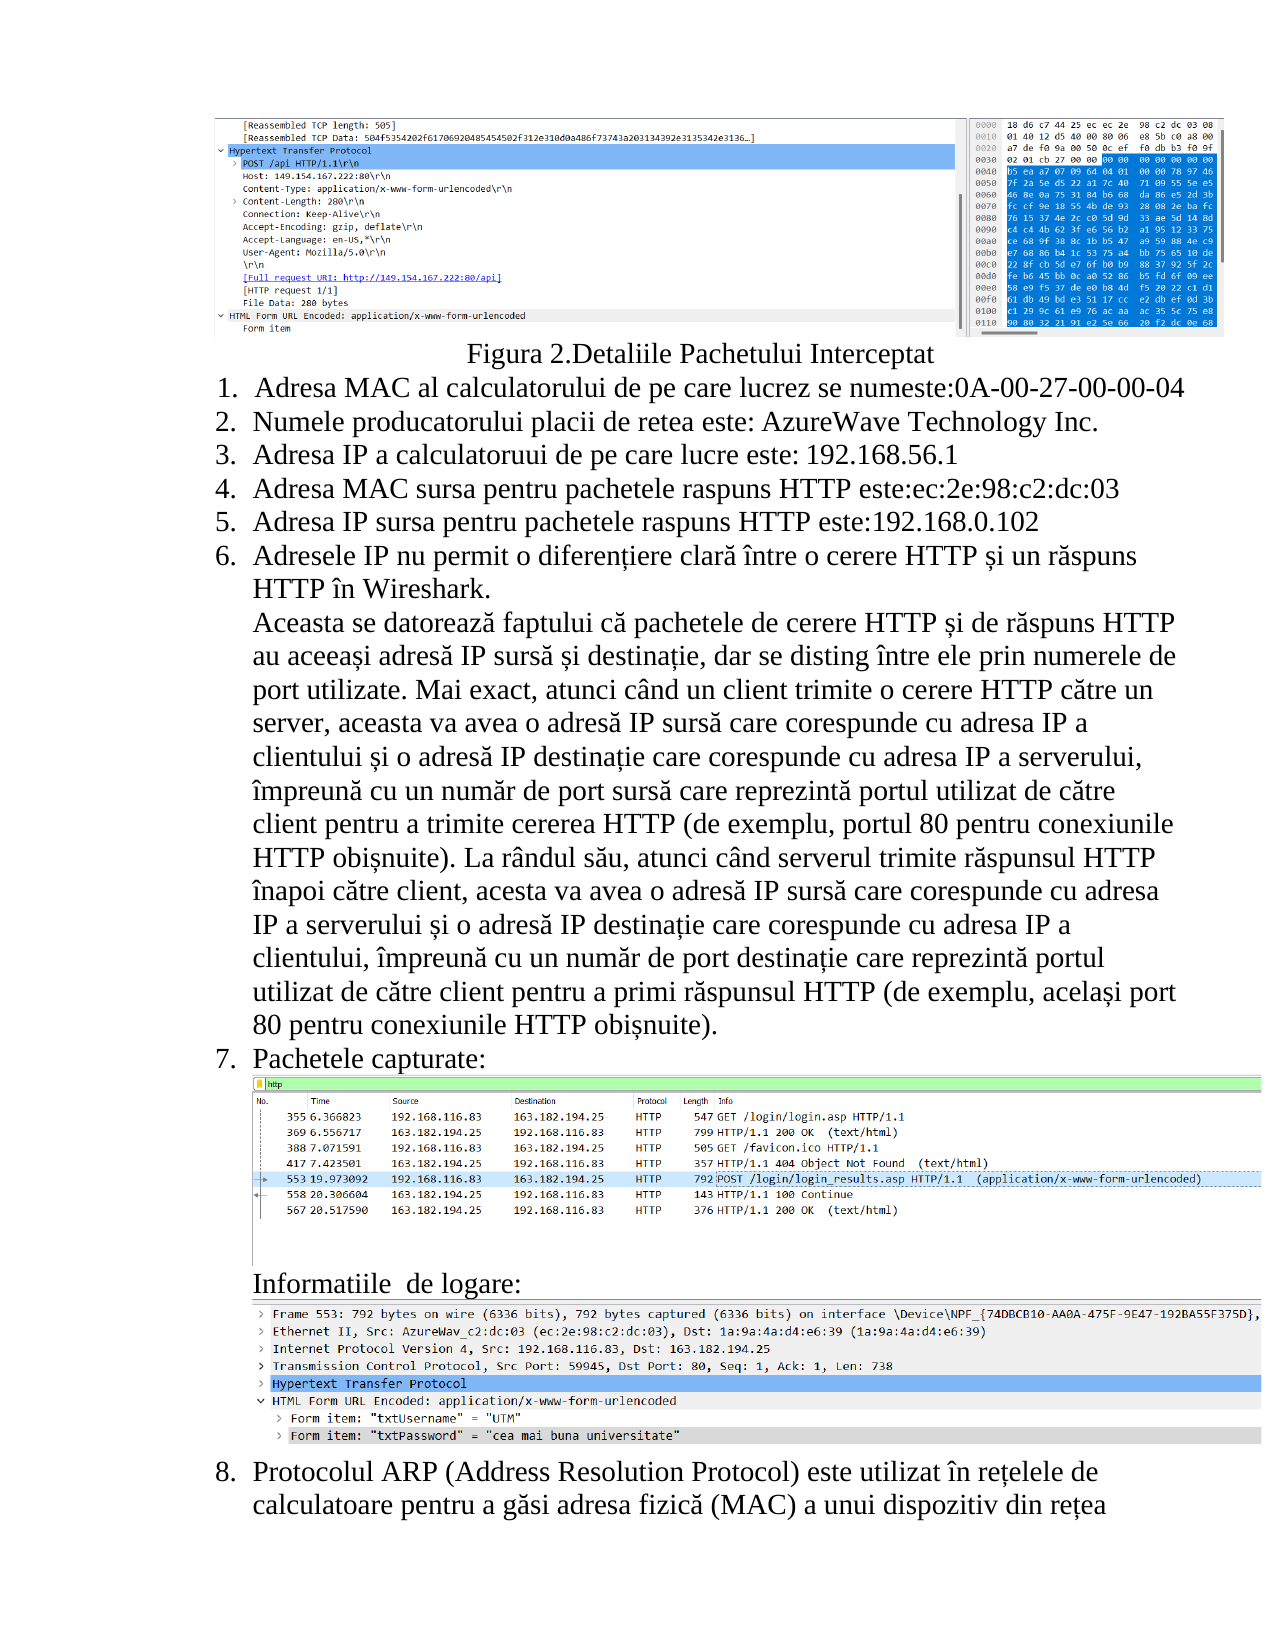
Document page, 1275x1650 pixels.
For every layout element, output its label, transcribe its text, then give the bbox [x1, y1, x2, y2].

picture [214, 118, 1224, 337]
text Figura 2.Detaliile Pachetului Interceptat [215, 337, 1186, 370]
list Adresa IP a calculatoruui de pe care lucre este: 192.168.56.1 [215, 437, 1186, 471]
list Adresa MAC sursa pentru pachetele raspuns HTTP este:ec:2e:98:c2:dc:03 [215, 471, 1186, 504]
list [215, 1454, 1186, 1521]
picture [252, 1299, 1262, 1454]
list Adresa MAC al calculatorului de pe care lucrez se numeste:0A-00-27-00-00-04 [215, 370, 1186, 404]
picture [252, 1074, 1262, 1266]
list Adresa IP sursa pentru pachetele raspuns HTTP este:192.168.0.102 [215, 504, 1186, 538]
list Adresele IP nu permit o diferențiere clară între o cerere HTTP și un răspuns HTTP în Wireshark. [215, 538, 1186, 605]
text Aceasta se datorează faptului că pachetele de cerere HTTP și de răspuns HTTP au aceeași adresă IP sursă și destinație, dar se disting între ele prin numerele de port utilizate. Mai exact, atunci când un client trimite o cerere HTTP către un server, aceasta va avea o adresă IP sursă care corespunde cu adresa IP a clientului și o adresă IP destinație care corespunde cu adresa IP a serverului, împreună cu un număr de port sursă care reprezintă portul utilizat de către client pentru a trimite cererea HTTP (de exemplu, portul 80 pentru conexiunile HTTP obișnuite). La rândul său, atunci când serverul trimite răspunsul HTTP înapoi către client, acesta va avea o adresă IP sursă care corespunde cu adresa IP a serverului și o adresă IP destinație care corespunde cu adresa IP a clientului, împreună cu un număr de port destinație care reprezintă portul utilizat de către client pentru a primi răspunsul HTTP (de exemplu, același port 80 pentru conexiunile HTTP obișnuite). [252, 605, 1186, 1041]
text Informatiile de logare: [215, 1266, 1186, 1299]
list Numele producatorului placii de retea este: AzureWave Technology Inc. [215, 404, 1186, 437]
